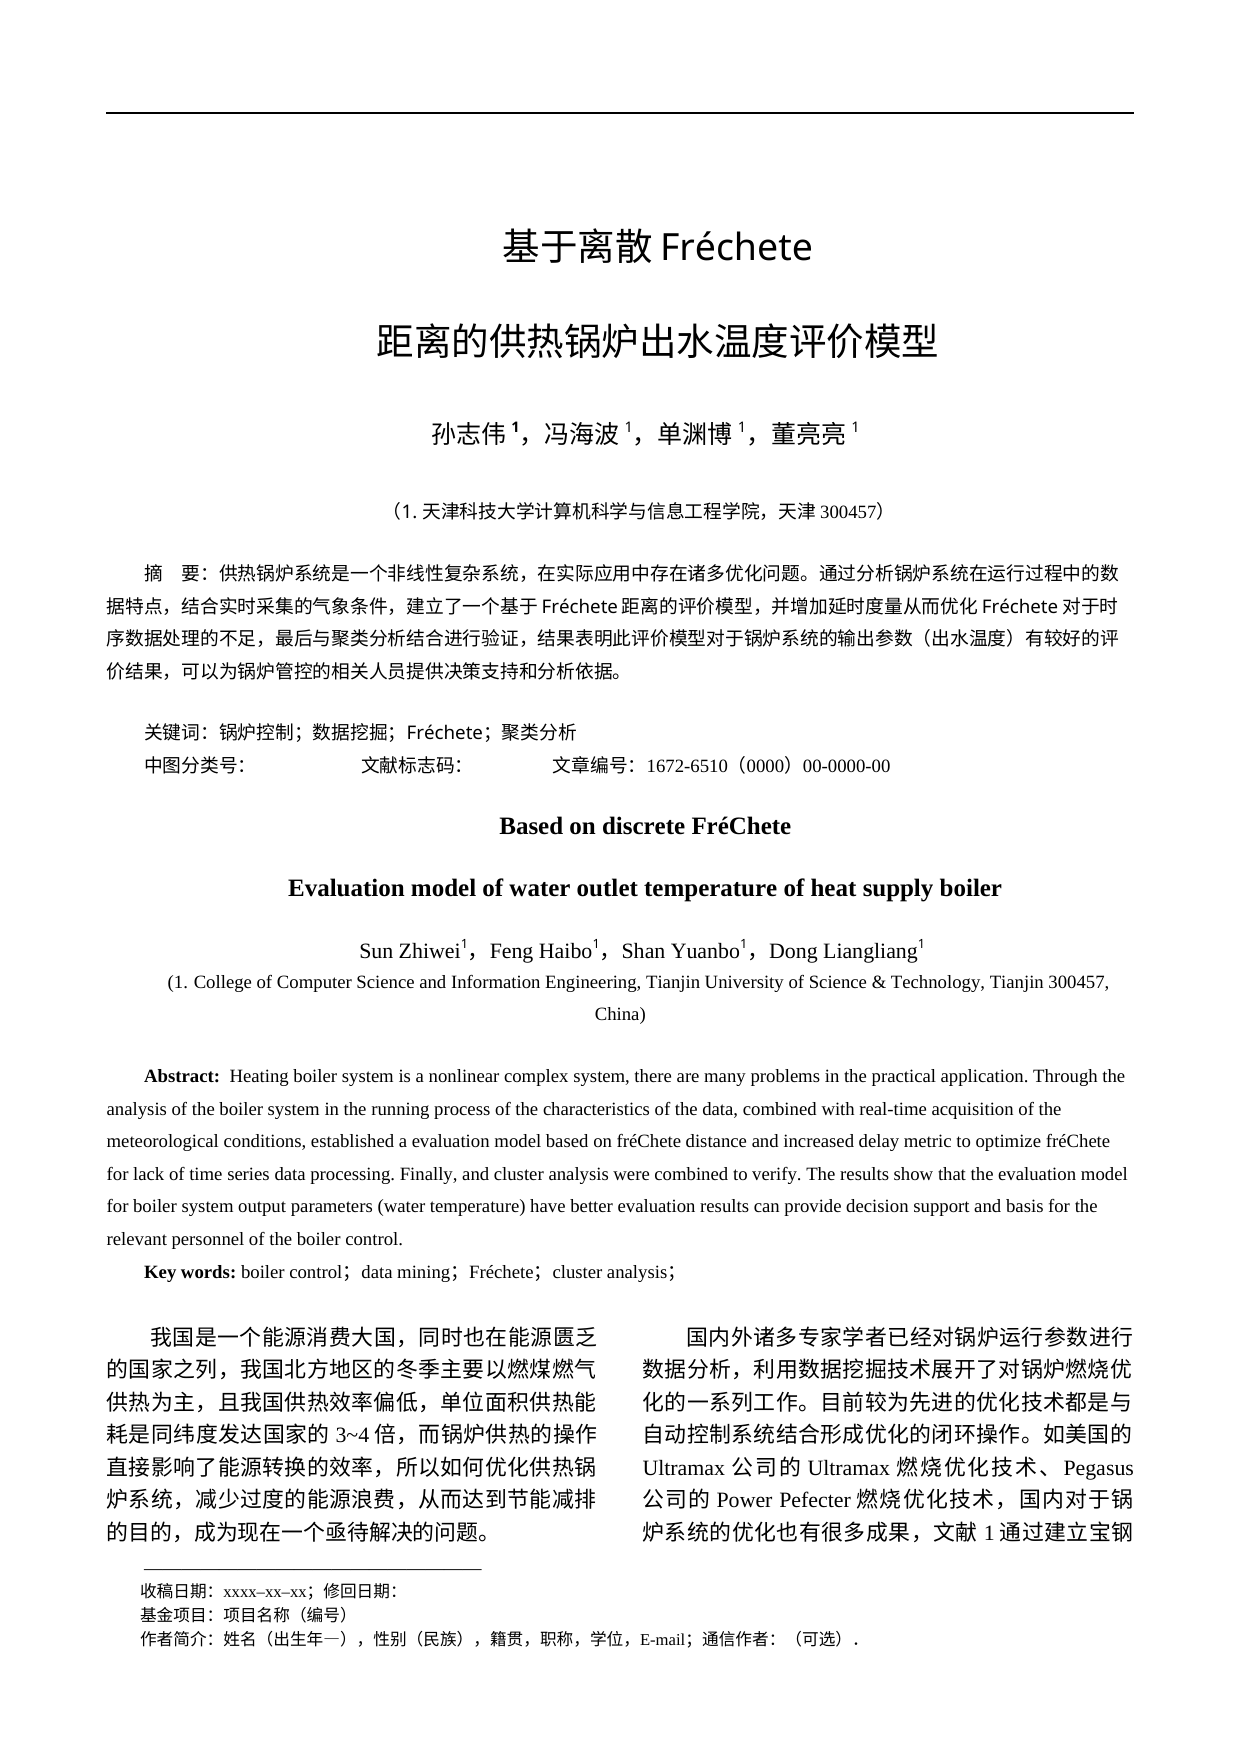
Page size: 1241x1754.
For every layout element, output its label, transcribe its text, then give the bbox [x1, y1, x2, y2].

text 中图分类号： 文献标志码： 文章编号：1672-6510（0000）00-0000-00 [106, 748, 1134, 780]
text Evaluation model of water outlet temperature of heat supply boiler [106, 871, 1134, 904]
text 我国是一个能源消费大国，同时也在能源匮乏的国家之列，我国北方地区的冬季主要以燃煤燃气供热为主，且我国供热效率偏低，单位面积供热能耗是同纬度发达国家的3~4倍，而锅炉供热的操作直接影响了能源转换的效率，所以如何优化供热锅炉系统，减少过度的能源浪费，从而达到节能减排的目的，成为现在一个亟待解决的问题。 [106, 1319, 598, 1547]
text 摘 要：供热锅炉系统是一个非线性复杂系统，在实际应用中存在诸多优化问题。通过分析锅炉系统在运行过程中的数据特点，结合实时采集的气象条件，建立了一个基于Fréchete距离的评价模型，并增加延时度量从而优化Fréchete对于时序数据处理的不足，最后与聚类分析结合进行验证，结果表明此评价模型对于锅炉系统的输出参数（出水温度）有较好的评价结果，可以为锅炉管控的相关人员提供决策支持和分析依据。 [106, 556, 1134, 686]
text Based on discrete FréChete [106, 809, 1134, 842]
text (1. College of Computer Science and Information Engineering, Tianjin University of Science & Technology, Tianjin 300457, China) [106, 965, 1134, 1030]
text 基于离散Fréchete [106, 212, 1134, 277]
text Key words: boiler control；data mining；Fréchete；cluster analysis； [106, 1254, 1134, 1287]
text （1. 天津科技大学计算机科学与信息工程学院，天津 300457） [106, 494, 1134, 527]
text Sun Zhiwei1，Feng Haibo1，Shan Yuanbo1，Dong Liangliang1 [106, 933, 1134, 965]
text Abstract: Heating boiler system is a nonlinear complex system, there are many problems in the practical application. Through the analysis of the boiler system in the running process of the characteristics of the data, combined with real-time acquisition of the meteorological conditions, established a evaluation model based on fréChete distance and increased delay metric to optimize fréChete for lack of time series data processing. Finally, and cluster analysis were combined to verify. The results show that the evaluation model for boiler system output parameters (water temperature) have better evaluation results can provide decision support and basis for the relevant personnel of the boiler control. [106, 1059, 1134, 1254]
text 关键词：锅炉控制；数据挖掘；Fréchete；聚类分析 [106, 715, 1134, 748]
text 距离的供热锅炉出水温度评价模型 [106, 306, 1134, 371]
text 孙志伟1，冯海波1，单渊博1，董亮亮1 [106, 400, 1134, 465]
